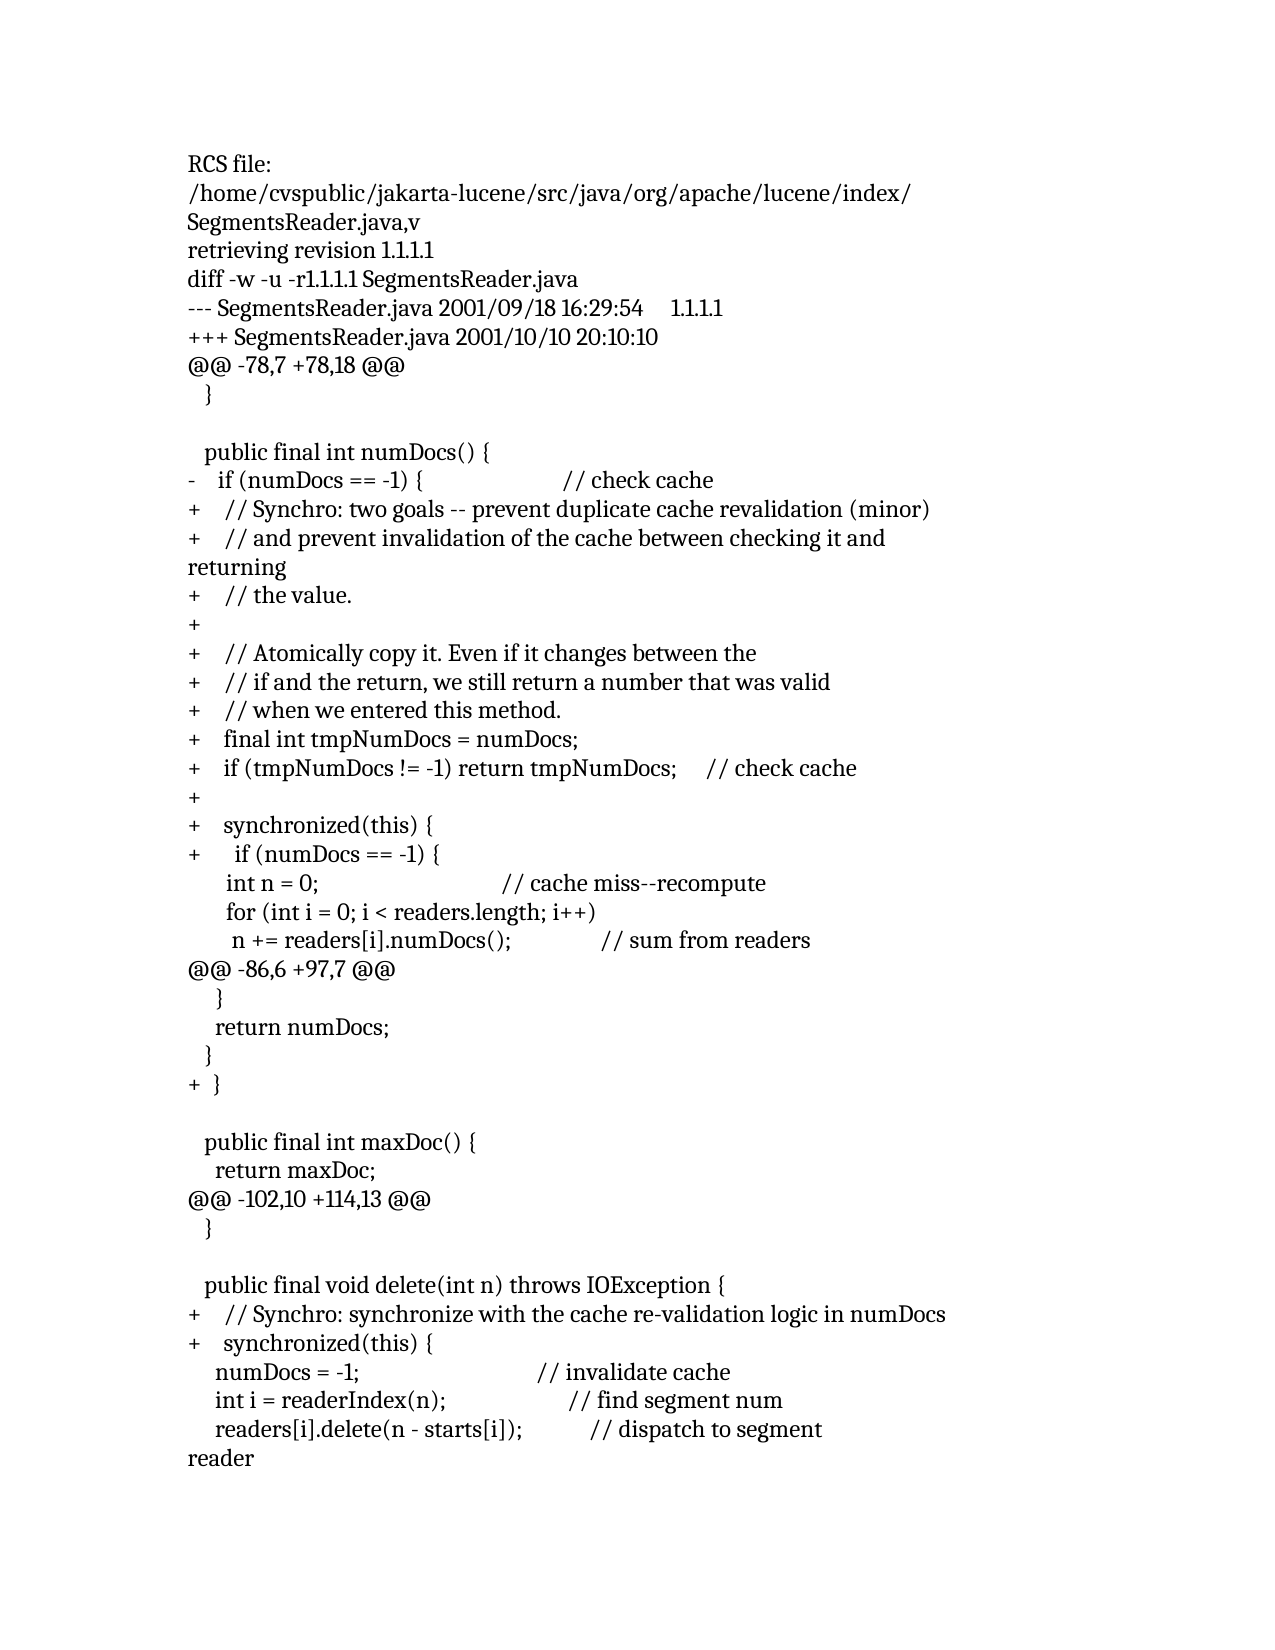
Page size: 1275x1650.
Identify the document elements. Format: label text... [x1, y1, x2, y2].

text @@ -86,6 +97,7 @@ [187, 955, 1087, 984]
text - if (numDocs == -1) { // check cache [187, 466, 1087, 495]
text + if (tmpNumDocs != -1) return tmpNumDocs; // check cache [187, 754, 1087, 782]
text + // Synchro: two goals -- prevent duplicate cache revalidation (minor) [187, 495, 1087, 524]
text return numDocs; [187, 1012, 1087, 1041]
text + [187, 610, 1087, 639]
text + if (numDocs == -1) { [187, 840, 1087, 869]
text } [187, 1214, 1087, 1242]
text n += readers[i].numDocs(); // sum from readers [187, 926, 1087, 955]
text + synchronized(this) { [187, 1329, 1087, 1357]
text + [187, 782, 1087, 811]
text RCS file: [187, 150, 1087, 179]
text @@ -102,10 +114,13 @@ [187, 1185, 1087, 1214]
text @@ -78,7 +78,18 @@ [187, 351, 1087, 380]
text readers[i].delete(n - starts[i]); // dispatch to segment [187, 1415, 1087, 1444]
text public final int numDocs() { [187, 437, 1087, 466]
text } [187, 1041, 1087, 1070]
text numDocs = -1; // invalidate cache [187, 1357, 1087, 1386]
text +++ SegmentsReader.java 2001/10/10 20:10:10 [187, 322, 1087, 351]
text + } [187, 1070, 1087, 1099]
text + // if and the return, we still return a number that was valid [187, 667, 1087, 696]
text reader [187, 1444, 1087, 1472]
text int i = readerIndex(n); // find segment num [187, 1386, 1087, 1415]
text + // the value. [187, 581, 1087, 610]
text + // Synchro: synchronize with the cache re-validation logic in numDocs [187, 1300, 1087, 1329]
text int n = 0; // cache miss--recompute [187, 869, 1087, 897]
text retrieving revision 1.1.1.1 [187, 236, 1087, 265]
text } [187, 380, 1087, 409]
text + // when we entered this method. [187, 696, 1087, 725]
text returning [187, 552, 1087, 581]
text diff -w -u -r1.1.1.1 SegmentsReader.java [187, 265, 1087, 294]
text + final int tmpNumDocs = numDocs; [187, 725, 1087, 754]
text for (int i = 0; i < readers.length; i++) [187, 897, 1087, 926]
text public final void delete(int n) throws IOException { [187, 1271, 1087, 1300]
text + // and prevent invalidation of the cache between checking it and [187, 524, 1087, 552]
text + synchronized(this) { [187, 811, 1087, 840]
text } [187, 984, 1087, 1012]
text return maxDoc; [187, 1156, 1087, 1185]
text /home/cvspublic/jakarta-lucene/src/java/org/apache/lucene/index/SegmentsReader.java,v [187, 179, 1087, 236]
text --- SegmentsReader.java 2001/09/18 16:29:54 1.1.1.1 [187, 294, 1087, 322]
text public final int maxDoc() { [187, 1127, 1087, 1156]
text + // Atomically copy it. Even if it changes between the [187, 639, 1087, 667]
